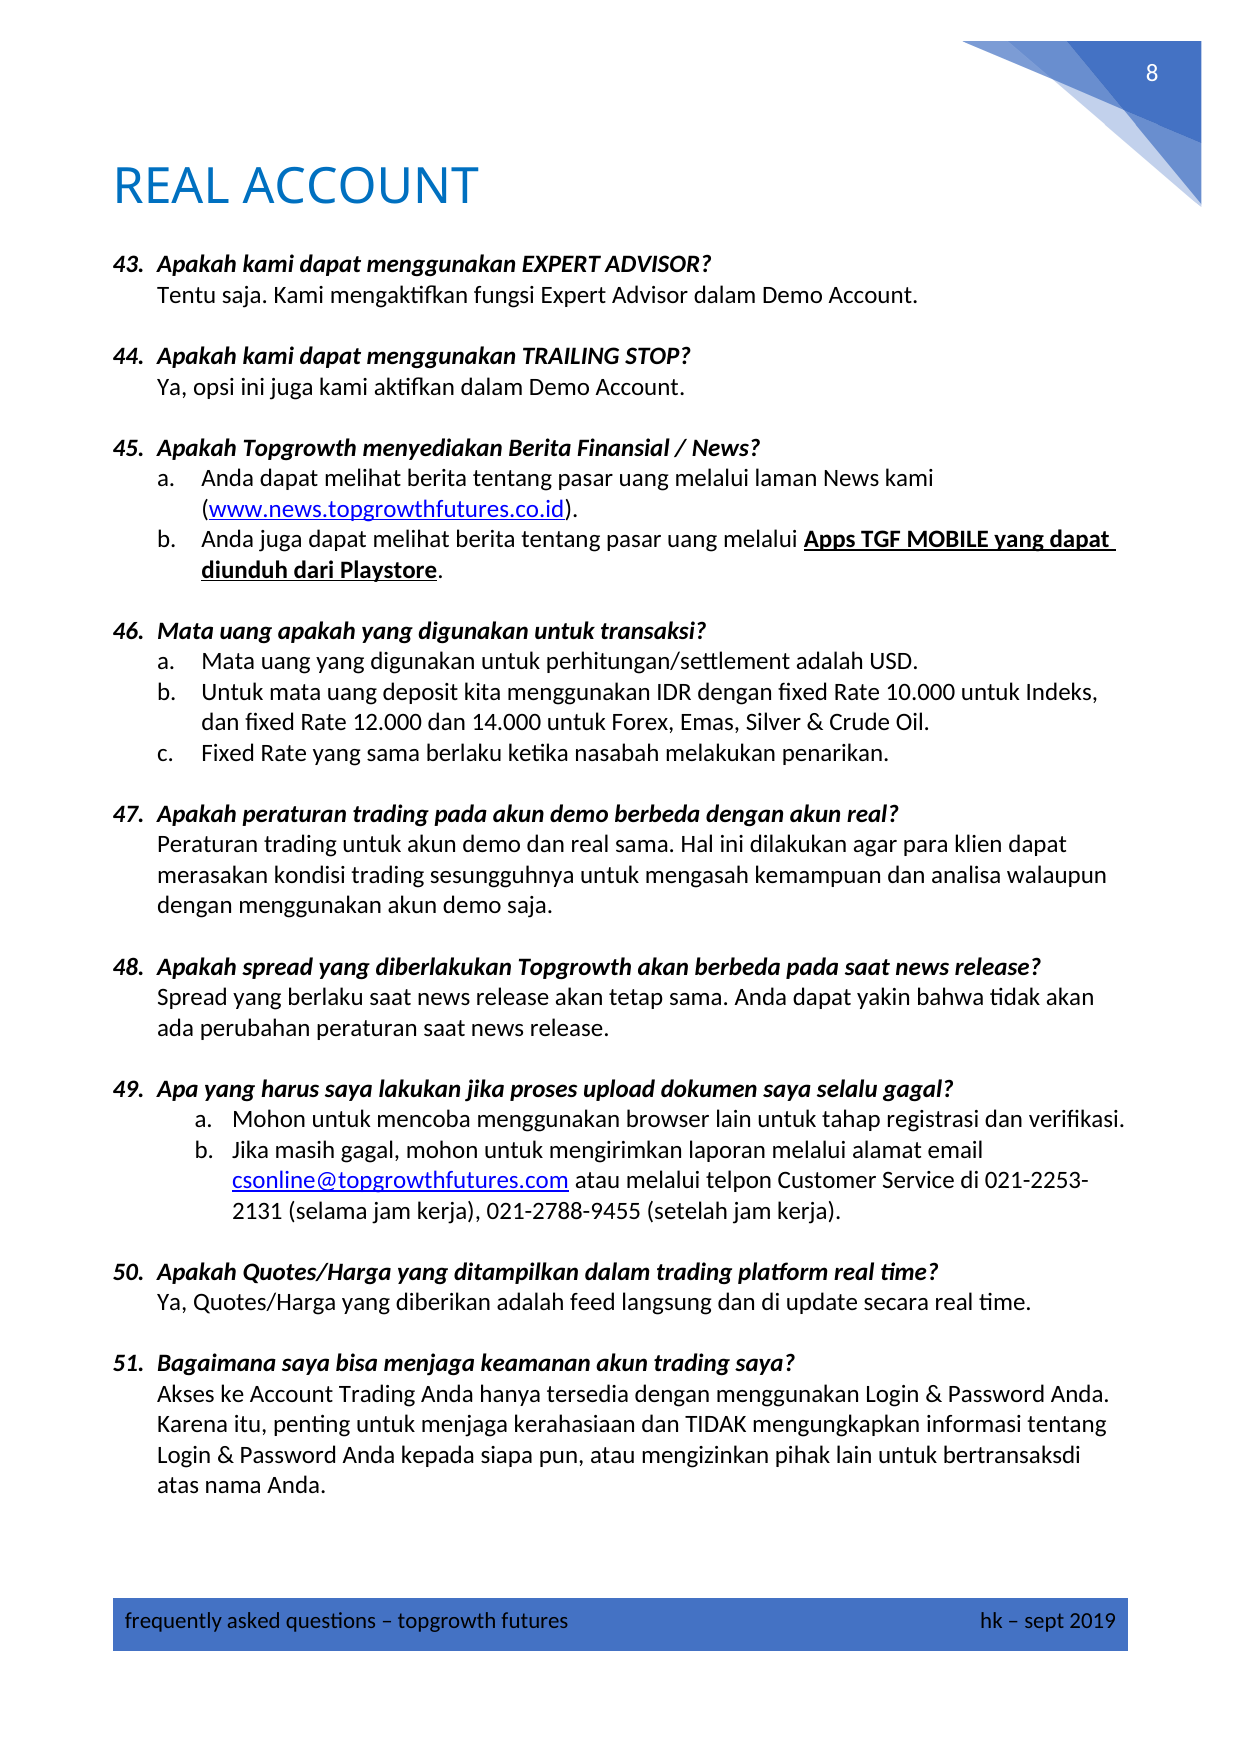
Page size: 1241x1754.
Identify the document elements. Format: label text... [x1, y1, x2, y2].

list Mata uang apakah yang digunakan untuk transaksi? [112, 615, 1128, 645]
list Mata uang yang digunakan untuk perhitungan/settlement adalah USD. [157, 645, 1128, 676]
list Apakah kami dapat menggunakan TRAILING STOP? [112, 340, 1128, 371]
list Spread yang berlaku saat news release akan tetap sama. Anda dapat yakin bahwa tidak akan ada perubahan peraturan saat news release. [157, 981, 1128, 1042]
list Jika masih gagal, mohon untuk mengirimkan laporan melalui alamat email csonline@topgrowthfutures.com atau melalui telpon Customer Service di 021-2253-2131 (selama jam kerja), 021-2788-9455 (setelah jam kerja). [194, 1134, 1128, 1225]
text Ya, Quotes/Harga yang diberikan adalah feed langsung dan di update secara real time. [157, 1286, 1128, 1317]
text REAL ACCOUNT [112, 150, 1128, 218]
list Bagaimana saya bisa menjaga keamanan akun trading saya? [112, 1347, 1128, 1378]
list Peraturan trading untuk akun demo dan real sama. Hal ini dilakukan agar para klien dapat merasakan kondisi trading sesungguhnya untuk mengasah kemampuan dan analisa walaupun dengan menggunakan akun demo saja. [157, 828, 1128, 920]
list Apakah spread yang diberlakukan Topgrowth akan berbeda pada saat news release? [112, 951, 1128, 981]
picture [962, 41, 1202, 207]
list Anda juga dapat melihat berita tentang pasar uang melalui Apps TGF MOBILE yang dapat diunduh dari Playstore. [157, 523, 1128, 584]
list Ya, opsi ini juga kami aktifkan dalam Demo Account. [157, 371, 1128, 401]
list Fixed Rate yang sama berlaku ketika nasabah melakukan penarikan. [157, 737, 1128, 767]
list Mohon untuk mencoba menggunakan browser lain untuk tahap registrasi dan verifikasi. [194, 1103, 1128, 1134]
list Apakah Quotes/Harga yang ditampilkan dalam trading platform real time? [112, 1256, 1128, 1286]
list Apa yang harus saya lakukan jika proses upload dokumen saya selalu gagal? [112, 1073, 1128, 1103]
list Untuk mata uang deposit kita menggunakan IDR dengan fixed Rate 10.000 untuk Indeks, dan fixed Rate 12.000 dan 14.000 untuk Forex, Emas, Silver & Crude Oil. [157, 676, 1128, 737]
list Anda dapat melihat berita tentang pasar uang melalui laman News kami (www.news.topgrowthfutures.co.id). [157, 462, 1128, 523]
list Apakah kami dapat menggunakan EXPERT ADVISOR? [112, 249, 1128, 279]
list Apakah peraturan trading pada akun demo berbeda dengan akun real? [112, 798, 1128, 828]
text Akses ke Account Trading Anda hanya tersedia dengan menggunakan Login & Password Anda. Karena itu, penting untuk menjaga kerahasiaan dan TIDAK mengungkapkan informasi tentang Login & Password Anda kepada siapa pun, atau mengizinkan pihak lain untuk bertransaksdi atas nama Anda. [157, 1378, 1128, 1500]
list Apakah Topgrowth menyediakan Berita Finansial / News? [112, 432, 1128, 462]
list Tentu saja. Kami mengaktifkan fungsi Expert Advisor dalam Demo Account. [157, 279, 1128, 310]
